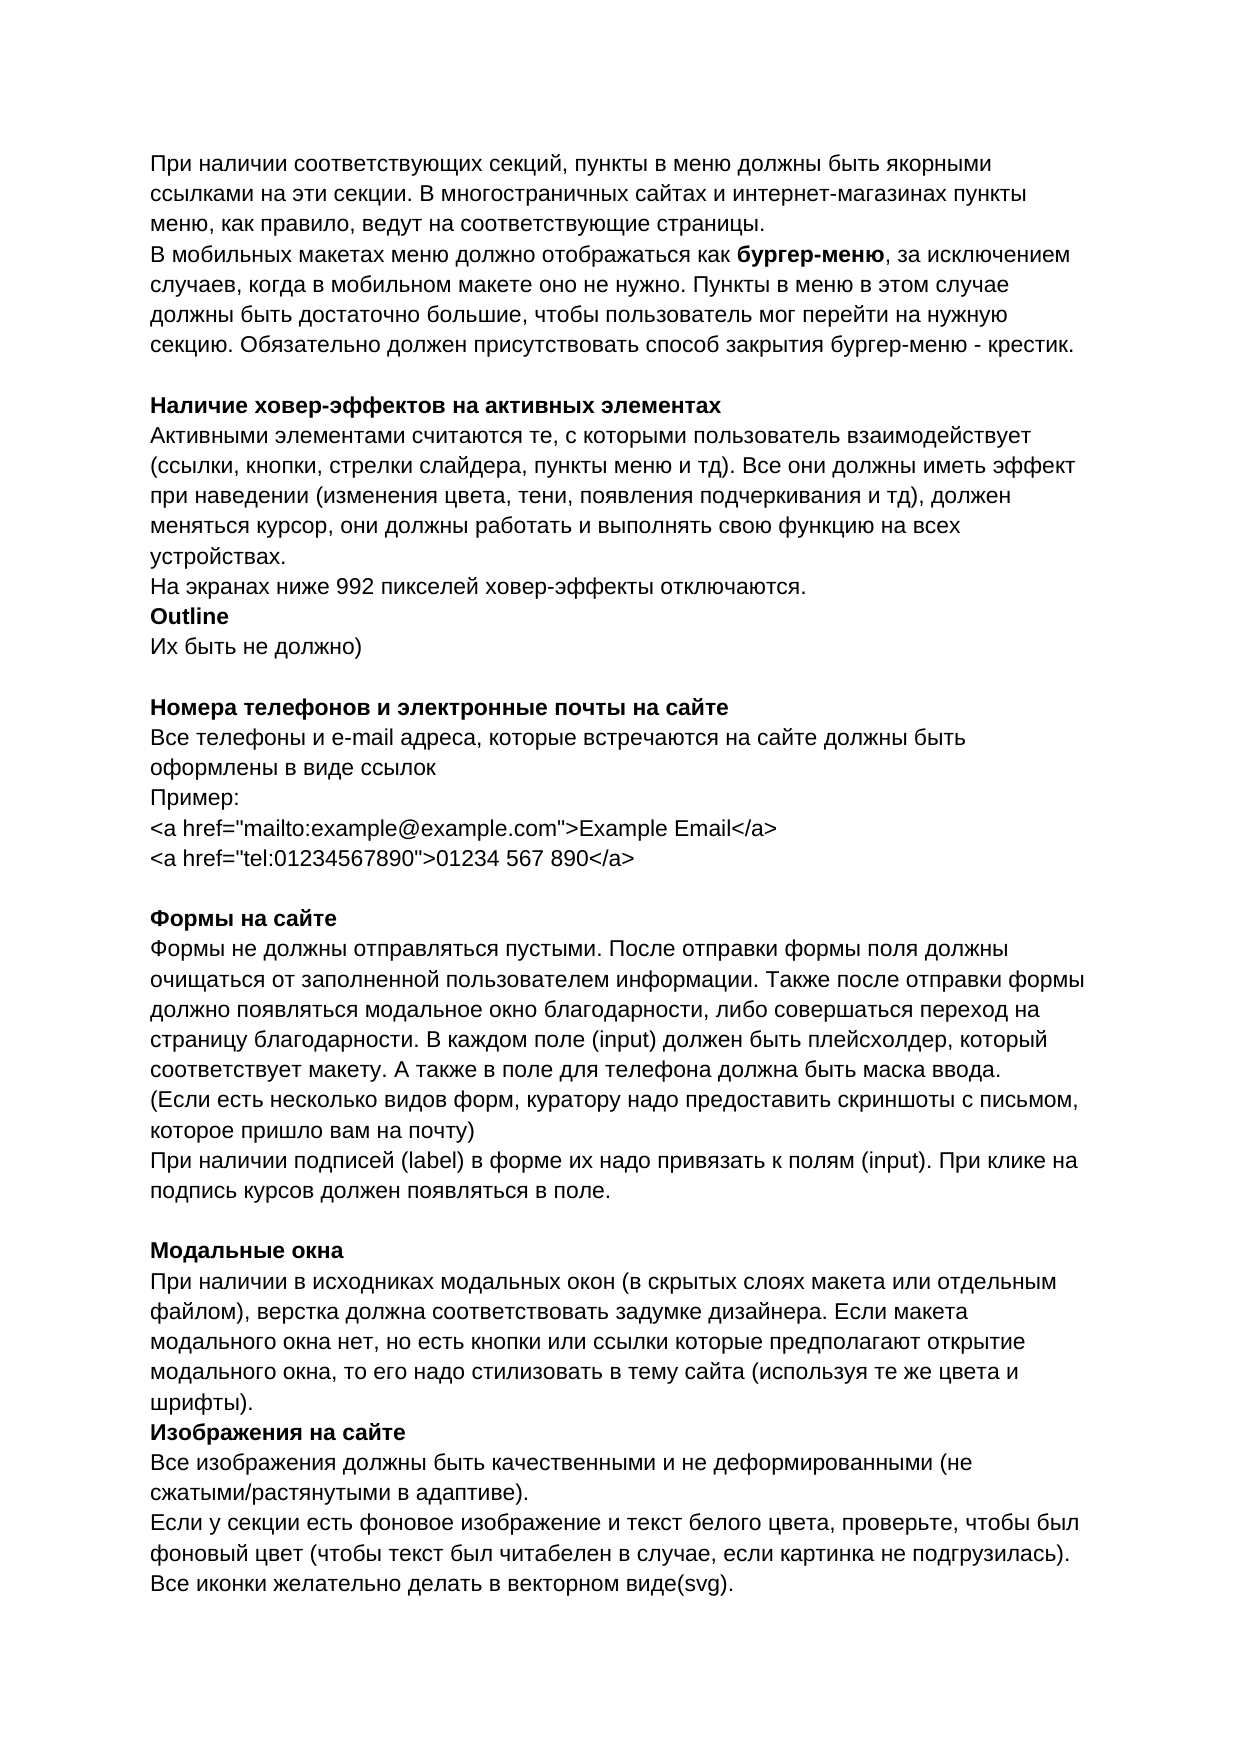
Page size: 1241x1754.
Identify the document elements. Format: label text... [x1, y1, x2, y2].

text Активными элементами считаются те, с которыми пользователь взаимодействует (ссылки, кнопки, стрелки слайдера, пункты меню и тд). Все они должны иметь эффект при наведении (изменения цвета, тени, появления подчеркивания и тд), должен меняться курсор, они должны работать и выполнять свою функцию на всех устройствах. [150, 422, 1090, 569]
text При наличии в исходниках модальных окон (в скрытых слоях макета или отдельным файлом), верстка должна соответствовать задумке дизайнера. Если макета модального окна нет, но есть кнопки или ссылки которые предполагают открытие модального окна, то его надо стилизовать в тему сайта (используя те же цвета и шрифты). [150, 1268, 1090, 1415]
text Все иконки желательно делать в векторном виде(svg). [150, 1570, 1090, 1596]
text Если у секции есть фоновое изображение и текст белого цвета, проверьте, чтобы был фоновый цвет (чтобы текст был читабелен в случае, если картинка не подгрузилась). [150, 1509, 1090, 1566]
text Формы на сайте [150, 905, 1090, 932]
text Их быть не должно) [150, 633, 1090, 660]
text Наличие ховер-эффектов на активных элементах [150, 392, 1090, 418]
text В мобильных макетах меню должно отображаться как бургер-меню, за исключением случаев, когда в мобильном макете оно не нужно. Пункты в меню в этом случае должны быть достаточно большие, чтобы пользователь мог перейти на нужную секцию. Обязательно должен присутствовать способ закрытия бургер-меню - крестик. [150, 241, 1090, 358]
text Изображения на сайте [150, 1419, 1090, 1445]
text Формы не должны отправляться пустыми. После отправки формы поля должны очищаться от заполненной пользователем информации. Также после отправки формы должно появляться модальное окно благодарности, либо совершаться переход на страницу благодарности. В каждом поле (input) должен быть плейсхолдер, который соответствует макету. А также в поле для телефона должна быть маска ввода. [150, 935, 1090, 1083]
text Все телефоны и e-mail адреса, которые встречаются на сайте должны быть оформлены в виде ссылок Пример: <a href="mailto:example@example.com">Example Email</a> <a href="tel:01234567890">01234 567 890</a> [150, 724, 1090, 871]
text Outline [150, 603, 1090, 629]
text При наличии соответствующих секций, пункты в меню должны быть якорными ссылками на эти секции. В многостраничных сайтах и интернет-магазинах пункты меню, как правило, ведут на соответствующие страницы. [150, 150, 1090, 237]
text Все изображения должны быть качественными и не деформированными (не сжатыми/растянутыми в адаптиве). [150, 1449, 1090, 1506]
text Номера телефонов и электронные почты на сайте [150, 694, 1090, 720]
text При наличии подписей (label) в форме их надо привязать к полям (input). При клике на подпись курсов должен появляться в поле. [150, 1147, 1090, 1203]
text На экранах ниже 992 пикселей ховер-эффекты отключаются. [150, 573, 1090, 599]
text Модальные окна [150, 1237, 1090, 1264]
text (Если есть несколько видов форм, куратору надо предоставить скриншоты с письмом, которое пришло вам на почту) [150, 1086, 1090, 1143]
